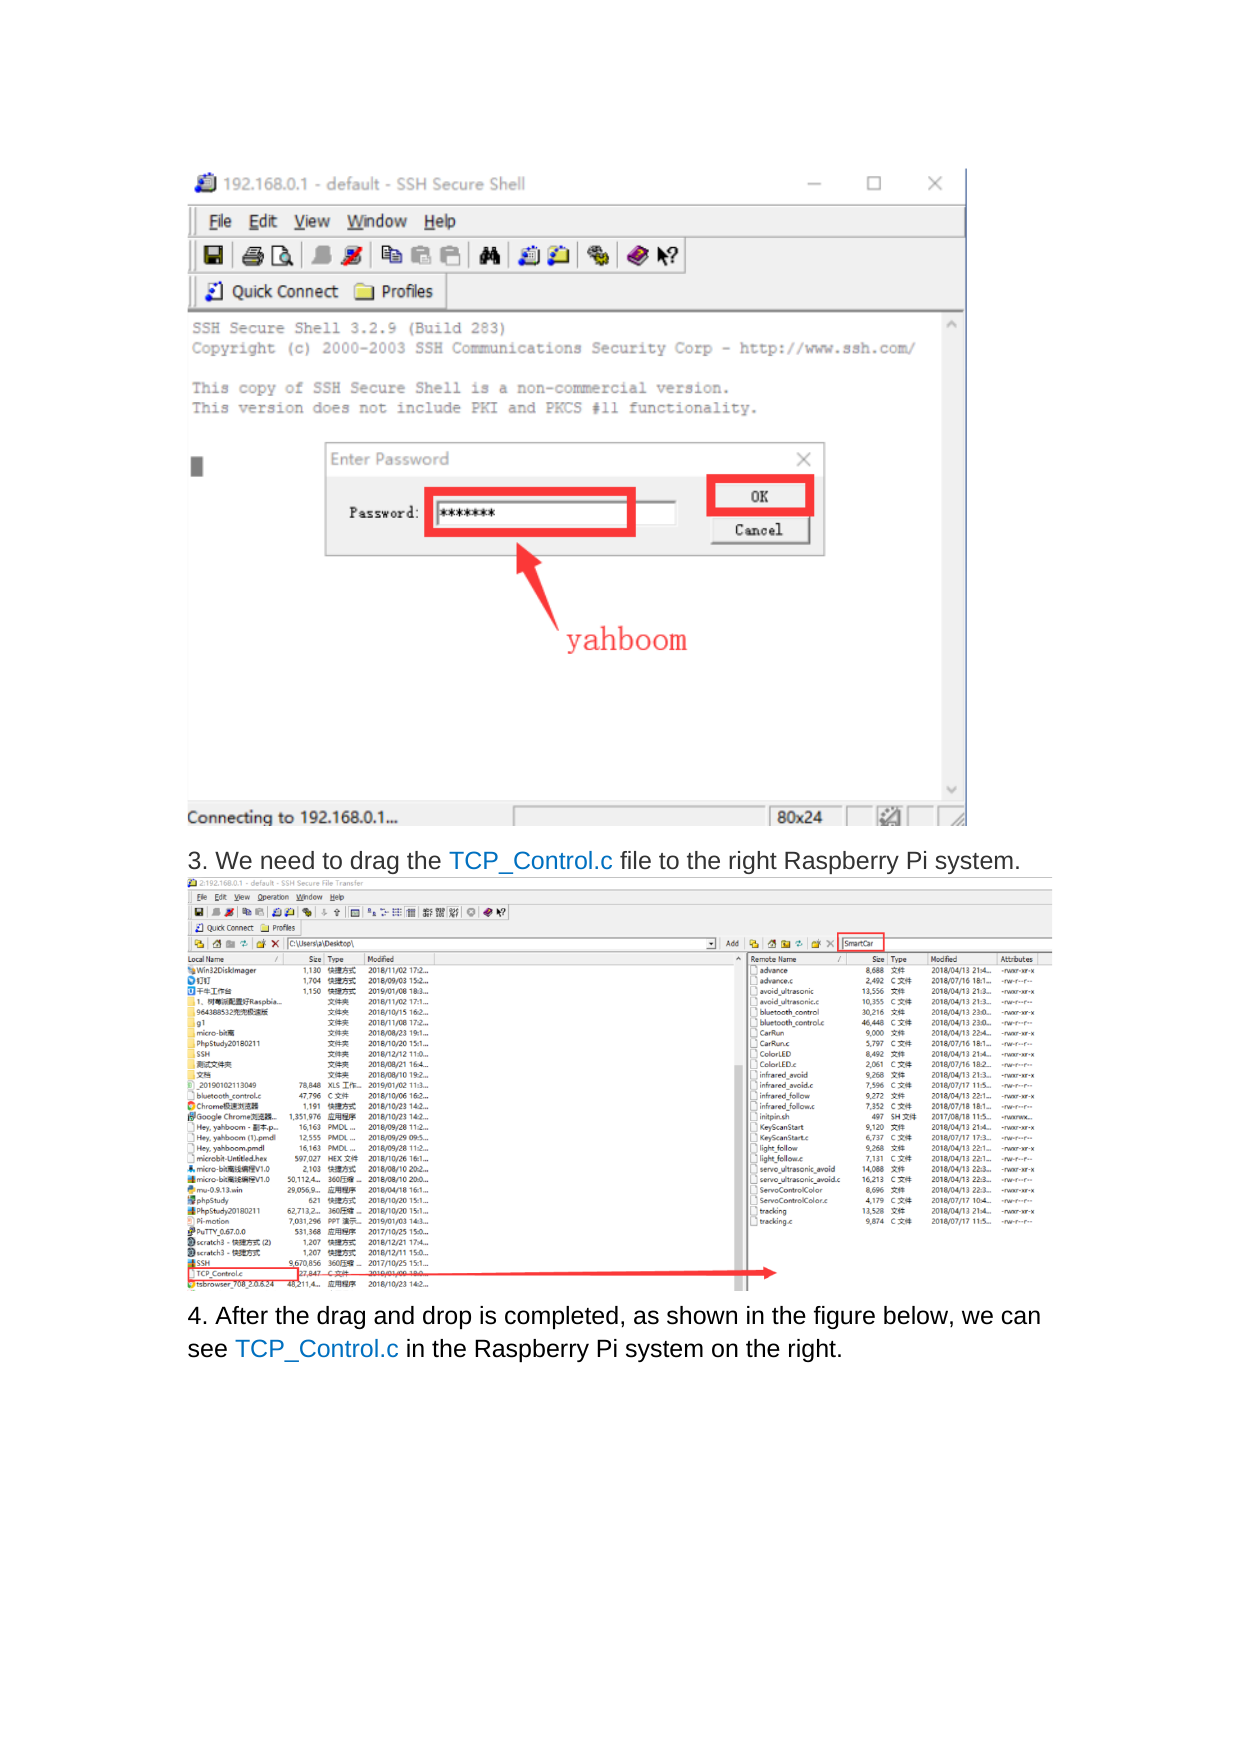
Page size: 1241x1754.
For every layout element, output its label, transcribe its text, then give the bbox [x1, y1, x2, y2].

picture [187, 877, 1053, 1291]
picture [187, 162, 967, 826]
list 4. After the drag and drop is completed, as shown in the figure below, we can see TCP_Control.c in the Raspberry Pi system on the right. [187, 1299, 1053, 1364]
text 3. We need to drag the TCP_Control.c file to the right Raspberry Pi system. [187, 844, 1053, 877]
